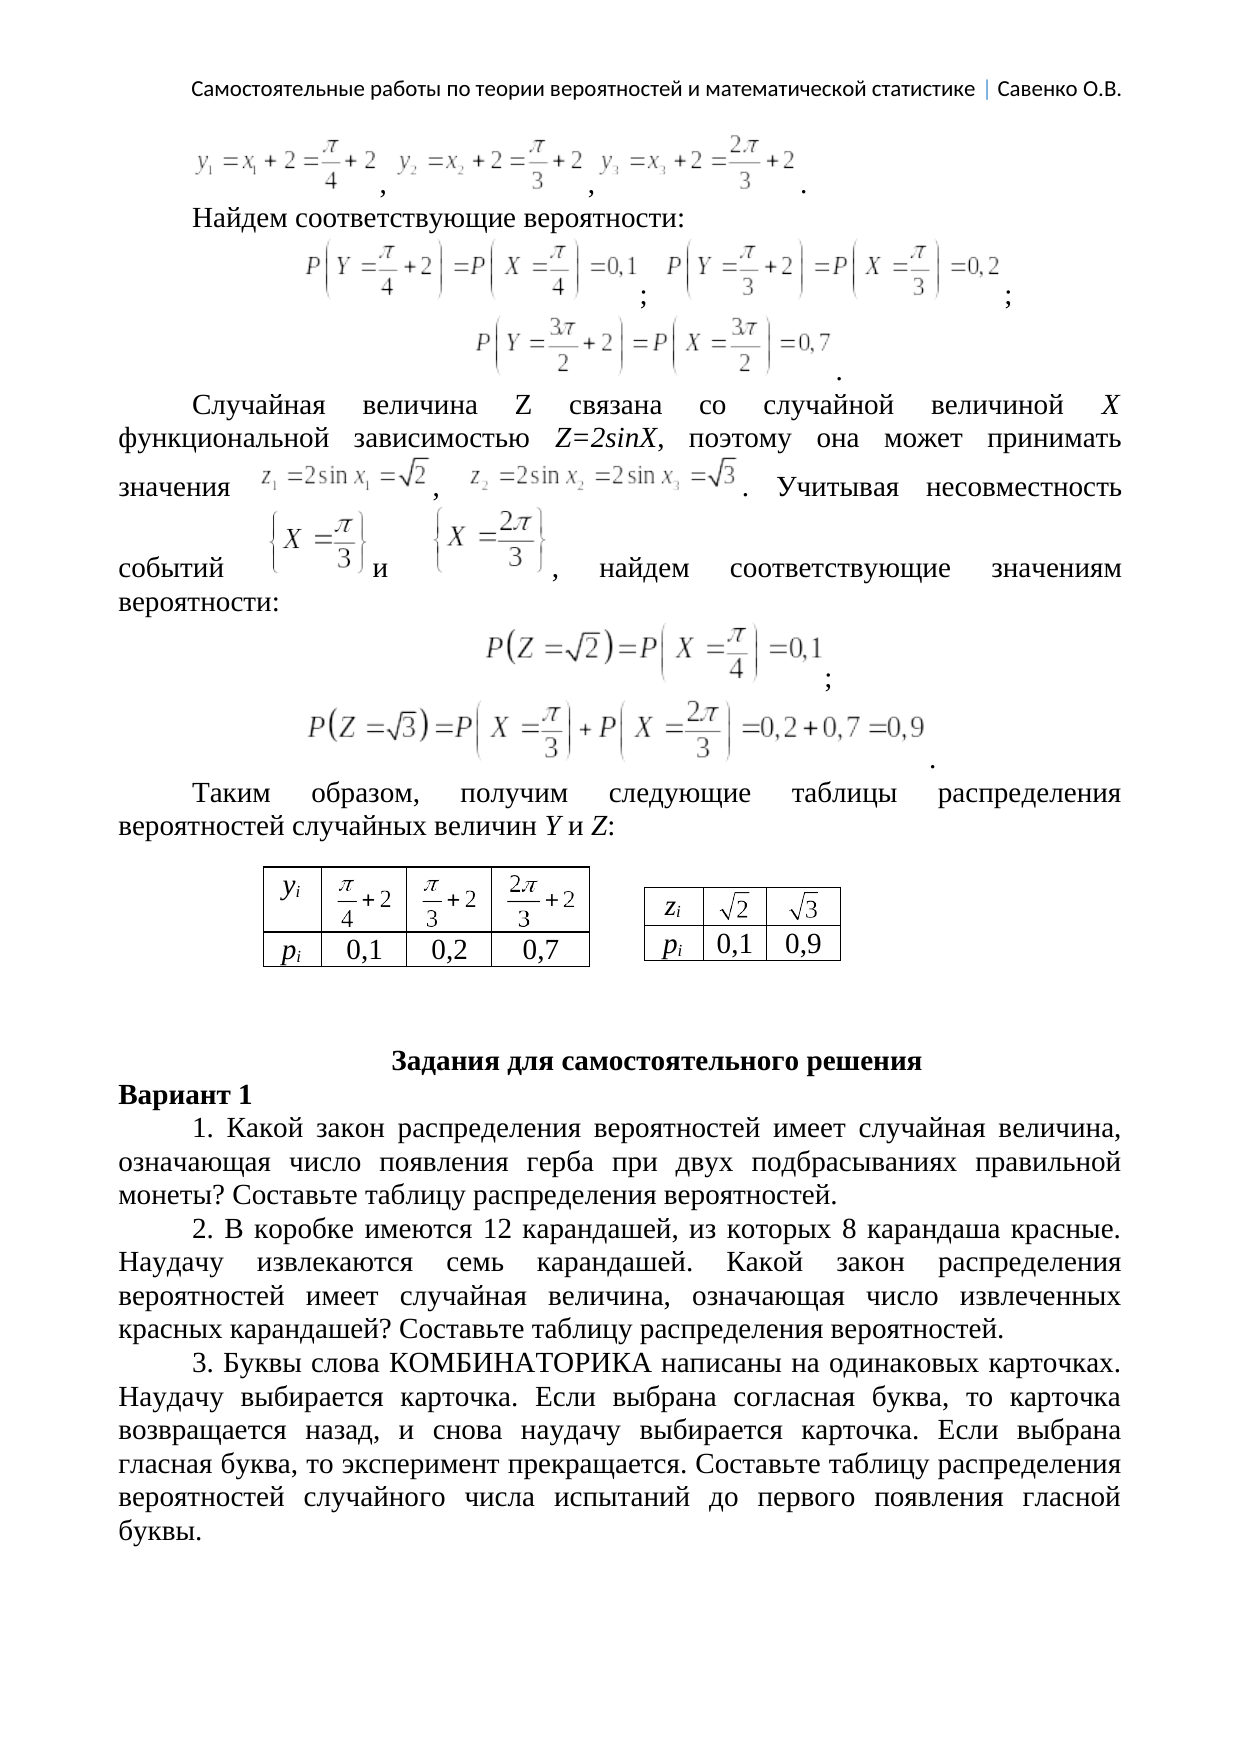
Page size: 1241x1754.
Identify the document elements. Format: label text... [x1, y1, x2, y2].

text Таким образом, получим следующие таблицы распределения вероятностей случайных величин Y и Z: [118, 775, 1122, 842]
text ; ; [118, 234, 1122, 310]
text 1. Какой закон распределения вероятностей имеет случайная величина, означающая число появления герба при двух подбрасываниях правильной монеты? Составьте таблицу распределения вероятностей. [118, 1110, 1122, 1211]
table_cell 0,1 [322, 933, 406, 966]
table_header [492, 868, 589, 931]
text Вариант 1 [118, 1077, 1122, 1110]
table_cell pi [645, 926, 703, 960]
table_cell 0,2 [407, 933, 491, 966]
text Задания для самостоятельного решения [118, 1043, 1122, 1077]
table_cell 0,9 [767, 926, 840, 960]
text Найдем соответствующие вероятности: [118, 200, 1122, 234]
table_cell 0,1 [704, 926, 766, 960]
text Случайная величина Z связана со случайной величиной X функциональной зависимостью Z=2sinX, поэтому она может принимать значения , . Учитывая несовместность событий и , найдем соответствующие значениям вероятности: [118, 387, 1122, 617]
table_cell pi [264, 933, 321, 966]
table_header [767, 888, 840, 925]
text 3. Буквы слова КОМБИНАТОРИКА написаны на одинаковых карточках. Наудачу выбирается карточка. Если выбрана согласная буква, то карточка возвращается назад, и снова наудачу выбирается карточка. Если выбрана гласная буква, то эксперимент прекращается. Составьте таблицу распределения вероятностей случайного числа испытаний до первого появления гласной буквы. [118, 1345, 1122, 1546]
table_header yi [264, 868, 321, 931]
text ; . [118, 617, 1122, 775]
table_cell 0,7 [492, 933, 589, 966]
table_header [704, 888, 766, 925]
text 2. В коробке имеются 12 карандашей, из которых 8 карандаша красные. Наудачу извлекаются семь карандашей. Какой закон распределения вероятностей имеет случайная величина, означающая число извлеченных красных карандашей? Составьте таблицу распределения вероятностей. [118, 1211, 1122, 1345]
text , ,. [118, 130, 1122, 200]
text . [118, 310, 1122, 387]
table_header [322, 868, 406, 931]
table_header zi [645, 888, 703, 925]
table_header [407, 868, 491, 931]
